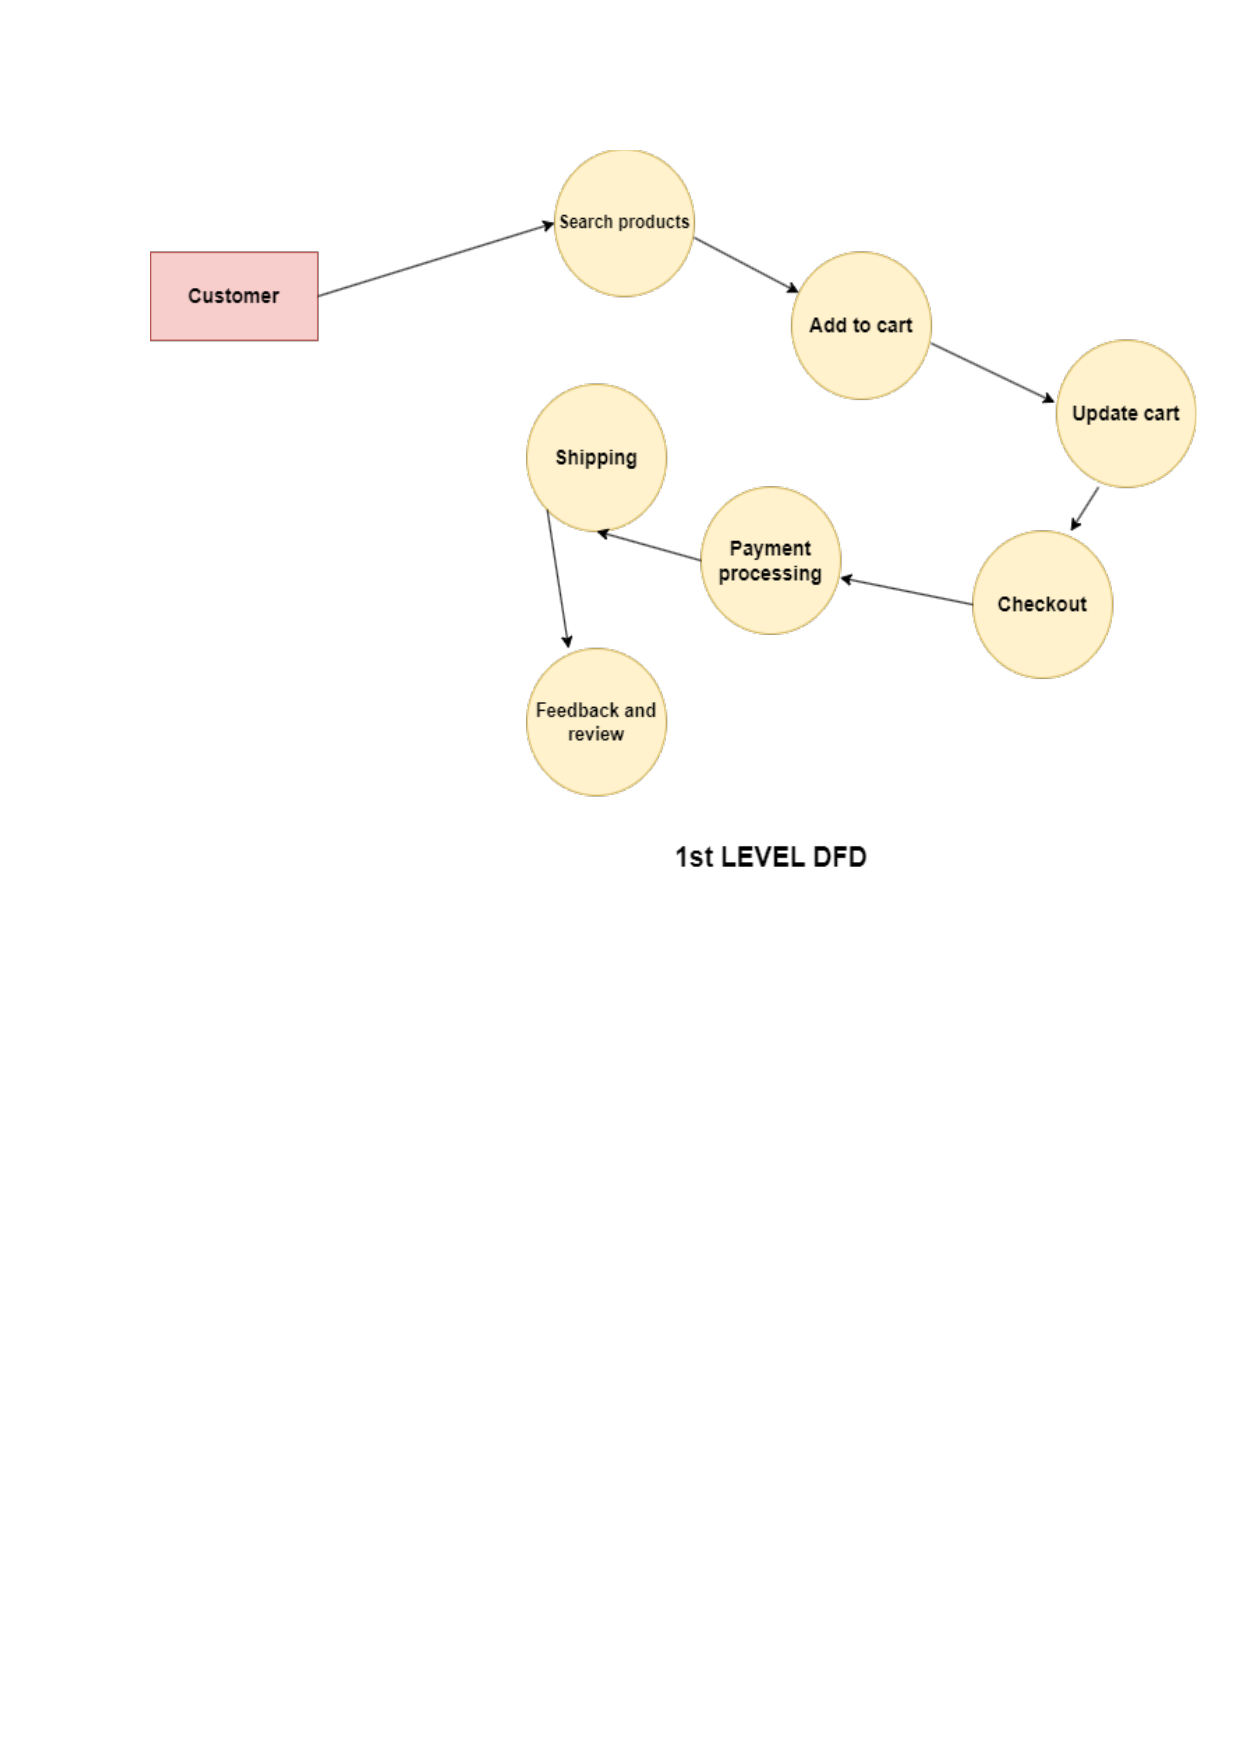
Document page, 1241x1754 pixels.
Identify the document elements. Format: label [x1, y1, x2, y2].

picture [150, 150, 1197, 889]
